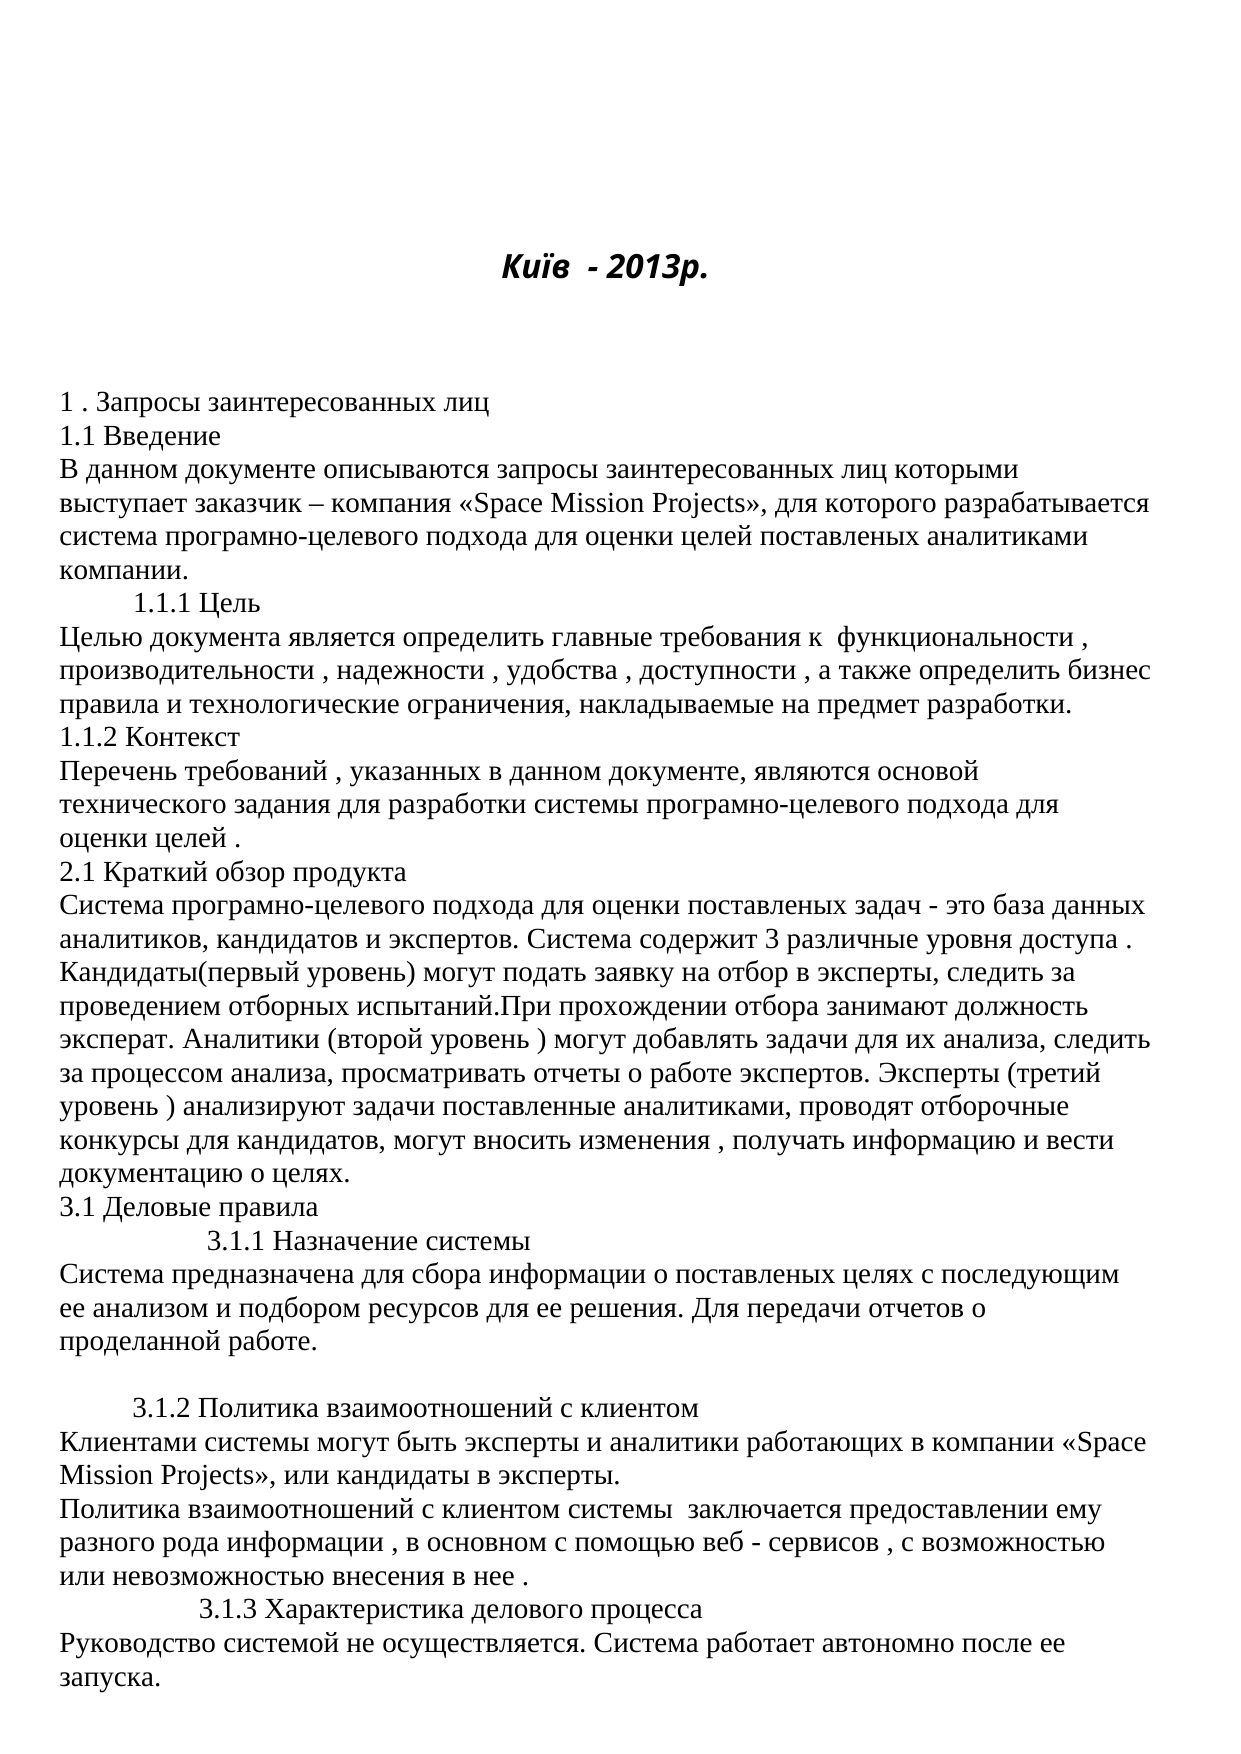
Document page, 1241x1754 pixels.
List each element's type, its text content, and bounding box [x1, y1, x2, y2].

text 3.1.3 Характеристика делового процесса [59, 1592, 1152, 1625]
text Руководство системой не осуществляется. Система работает автономно после ее запуска. [59, 1625, 1152, 1692]
text 3.1.2 Политика взаимоотношений с клиентом [59, 1390, 1152, 1424]
text Политика взаимоотношений с клиентом системы заключается предоставлении ему разного рода информации , в основном с помощью веб - сервисов , с возможностью или невозможностью внесения в нее . [59, 1491, 1152, 1592]
text В данном документе описываются запросы заинтересованных лиц которыми выступает заказчик – компания «Space Mission Projects», для которого разрабатывается система програмно-целевого подхода для оценки целей поставленых аналитиками компании. [59, 451, 1152, 585]
text 1 . Запросы заинтересованных лиц [59, 384, 1152, 418]
text 2.1 Краткий обзор продукта [59, 854, 1152, 887]
text 1.1.1 Цель [59, 585, 1152, 619]
text 1.1 Введение [59, 418, 1152, 451]
text 3.1 Деловые правила [59, 1189, 1152, 1223]
text Клиентами системы могут быть эксперты и аналитики работающих в компании «Space Mission Projects», или кандидаты в эксперты. [59, 1424, 1152, 1491]
text Система предназначена для сбора информации о поставленых целях с последующим ее анализом и подбором ресурсов для ее решения. Для передачи отчетов о проделанной работе. [59, 1256, 1152, 1357]
text Система програмно-целевого подхода для оценки поставленых задач - это база данных аналитиков, кандидатов и экспертов. Система содержит 3 различные уровня доступа . Кандидаты(первый уровень) могут подать заявку на отбор в эксперты, следить за проведением отборных испытаний.При прохождении отбора занимают должность эксперат. Аналитики (второй уровень ) могут добавлять задачи для их анализа, следить за процессом анализа, просматривать отчеты о работе экспертов. Эксперты (третий уровень ) анализируют задачи поставленные аналитиками, проводят отборочные конкурсы для кандидатов, могут вносить изменения , получать информацию и вести документацию о целях. [59, 887, 1152, 1189]
text 1.1.2 Контекст [59, 719, 1152, 753]
text Київ - 2013р. [59, 243, 1152, 288]
text Перечень требований , указанных в данном документе, являются основой технического задания для разработки системы програмно-целевого подхода для оценки целей . [59, 753, 1152, 854]
text 3.1.1 Назначение системы [207, 1223, 1152, 1256]
text Целью документа является определить главные требования к функциональности , производительности , надежности , удобства , доступности , а также определить бизнес правила и технологические ограничения, накладываемые на предмет разработки. [59, 619, 1152, 719]
